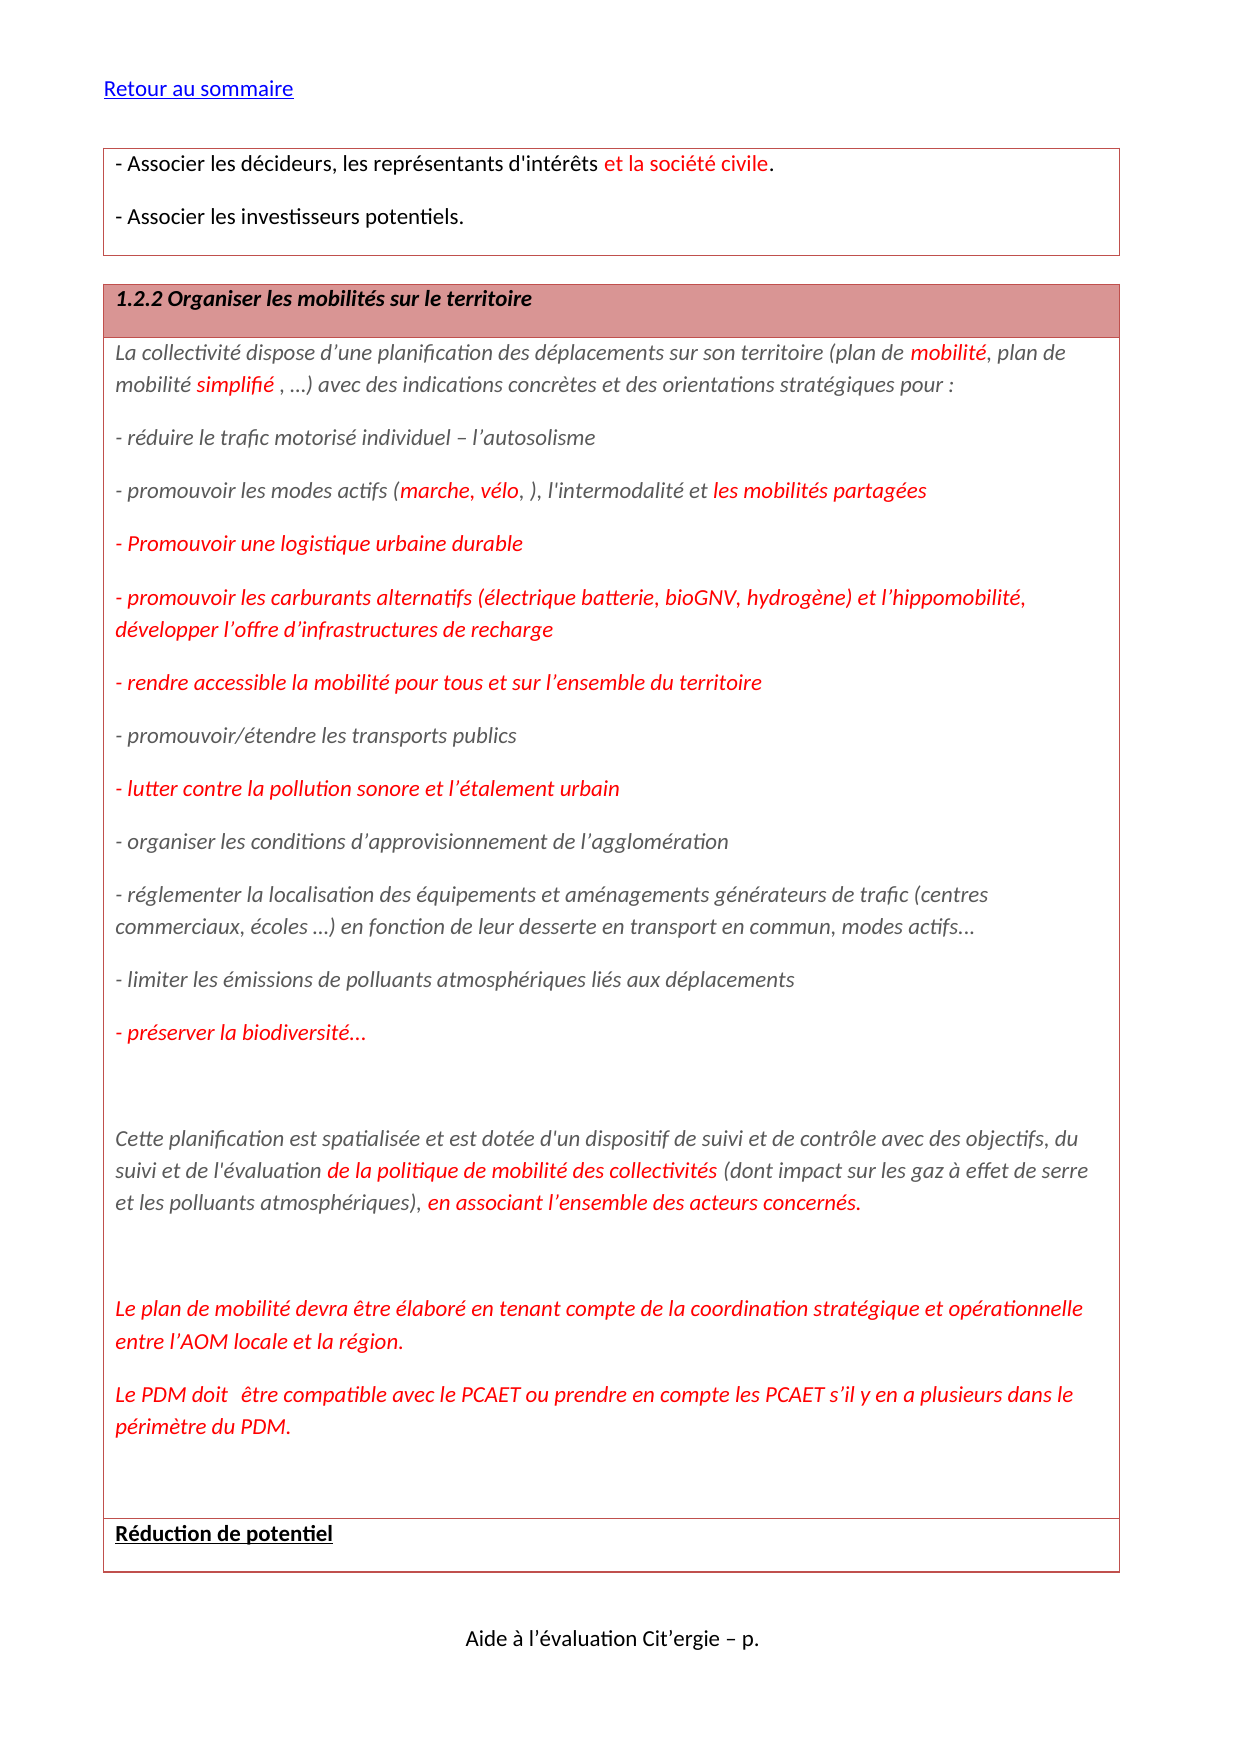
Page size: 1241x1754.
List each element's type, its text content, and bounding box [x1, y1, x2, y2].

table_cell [104, 149, 1119, 254]
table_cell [104, 1519, 1119, 1571]
table_header 1.2.2 Organiser les mobilités sur le territoire [104, 285, 1119, 337]
table_cell La collectivité dispose d’une planification des déplacements sur son territoire (plan de mobilité, plan de mobilité simplifié , …) avec des indications concrètes et des orientations stratégiques pour : - réduire le trafic motorisé individuel – l’autosolisme - promouvoir les modes actifs (marche, vélo, ), l'intermodalité et les mobilités partagées - Promouvoir une logistique urbaine durable - promouvoir les carburants alternatifs (électrique batterie, bioGNV, hydrogène) et l’hippomobilité, développer l’offre d’infrastructures de recharge - rendre accessible la mobilité pour tous et sur l’ensemble du territoire - promouvoir/étendre les transports publics - lutter contre la pollution sonore et l’étalement urbain - organiser les conditions d’approvisionnement de l’agglomération - réglementer la localisation des équipements et aménagements générateurs de trafic (centres commerciaux, écoles …) en fonction de leur desserte en transport en commun, modes actifs... - limiter les émissions de polluants atmosphériques liés aux déplacements - préserver la biodiversité... Cette planification est spatialisée et est dotée d'un dispositif de suivi et de contrôle avec des objectifs, du suivi et de l'évaluation de la politique de mobilité des collectivités (dont impact sur les gaz à effet de serre et les polluants atmosphériques), en associant l’ensemble des acteurs concernés. Le plan de mobilité devra être élaboré en tenant compte de la coordination stratégique et opérationnelle entre l’AOM locale et la région. Le PDM doit être compatible avec le PCAET ou prendre en compte les PCAET s’il y en a plusieurs dans le périmètre du PDM. [104, 338, 1119, 1518]
